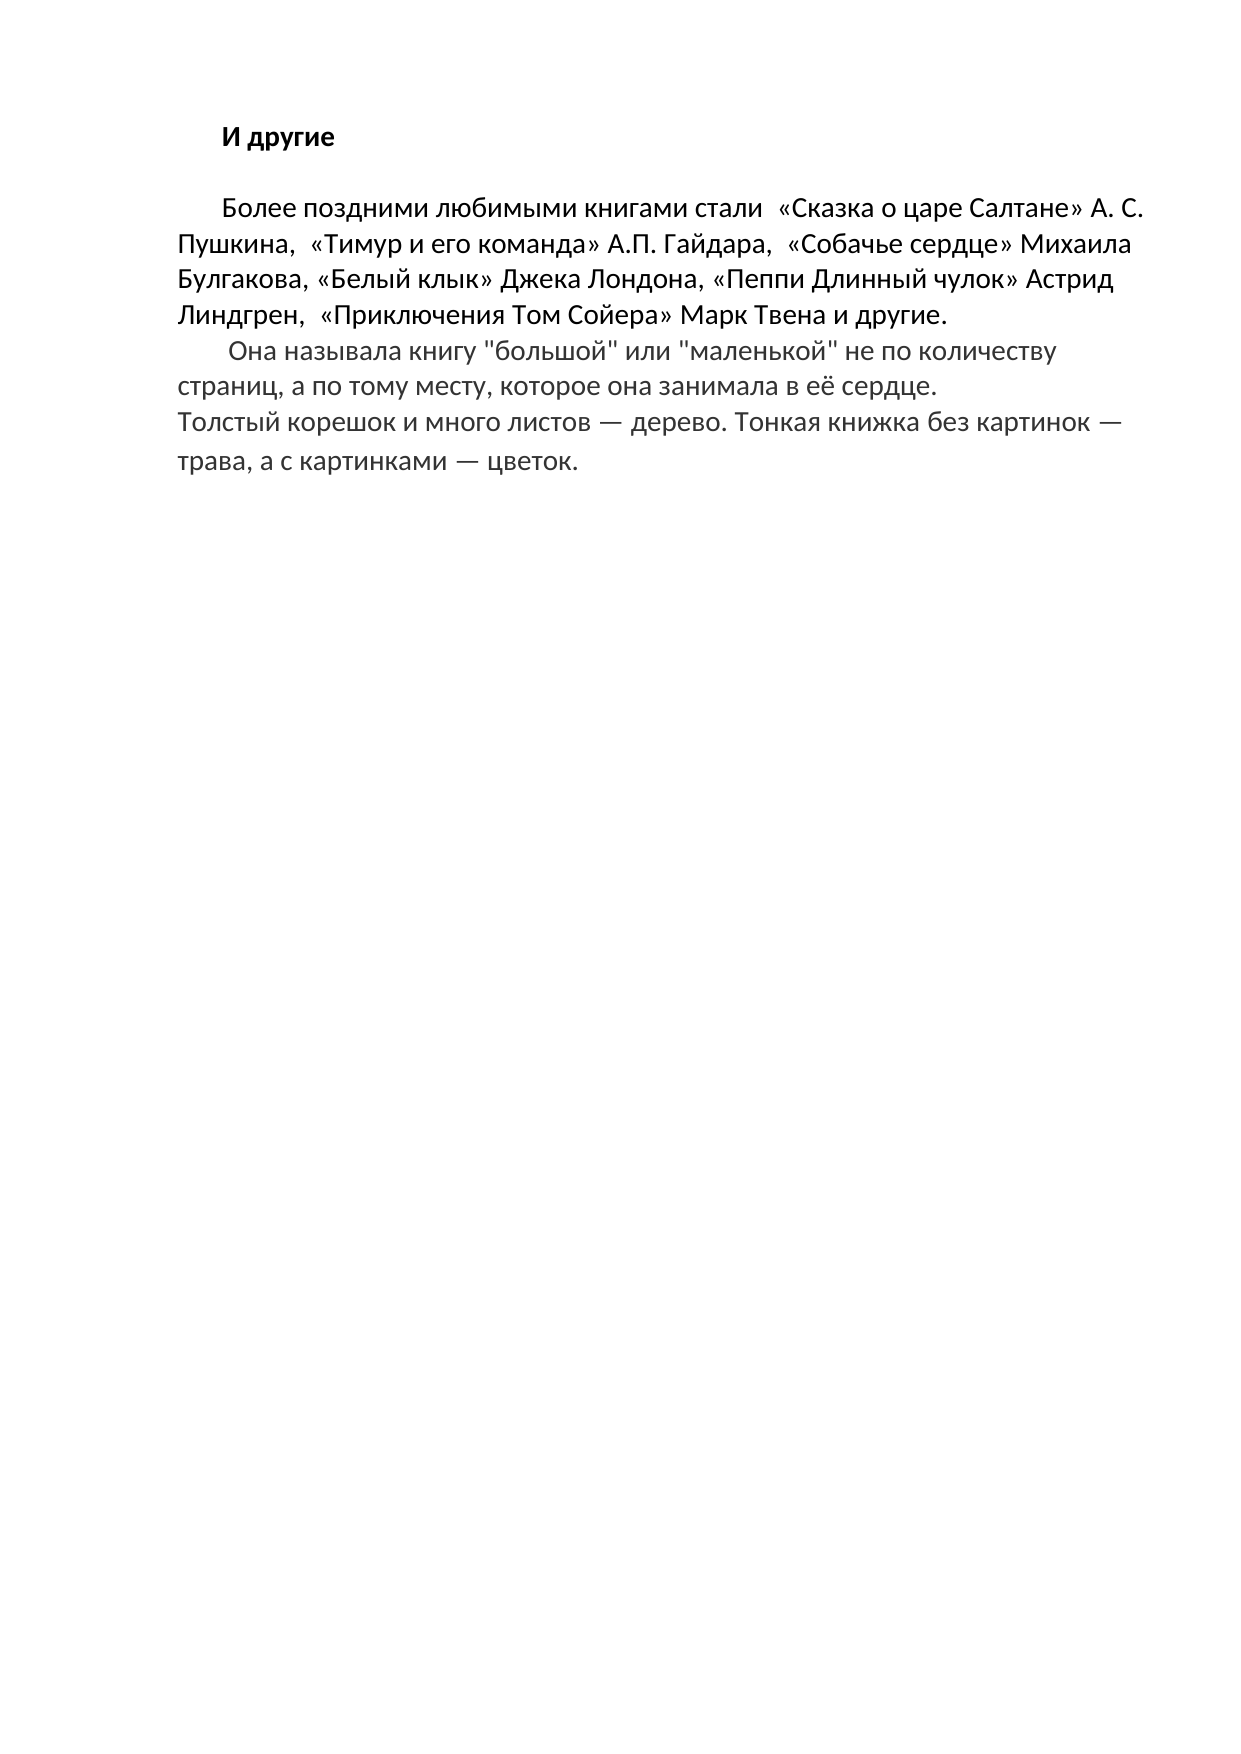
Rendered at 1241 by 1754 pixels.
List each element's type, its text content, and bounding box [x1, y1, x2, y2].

text И другие [177, 118, 1152, 154]
text Более поздними любимыми книгами стали «Сказка о царе Салтане» А. С. Пушкина, «Тимур и его команда» А.П. Гайдара, «Собачье сердце» Михаила Булгакова, «Белый клык» Джека Лондона, «Пеппи Длинный чулок» Астрид Линдгрен, «Приключения Том Сойера» Марк Твена и другие. [177, 189, 770, 225]
text Она называла книгу "большой" или "маленькой" не по количеству страниц, а по тому месту, которое она занимала в её сердце. [177, 332, 1152, 403]
text Толстый корешок и много листов — дерево. Тонкая книжка без картинок — трава, а с картинками — цветок. [177, 403, 1152, 477]
text Более поздними любимыми книгами стали «Сказка о царе Салтане» А. С. Пушкина, «Тимур и его команда» А.П. Гайдара, «Собачье сердце» Михаила Булгакова, «Белый клык» Джека Лондона, «Пеппи Длинный чулок» Астрид Линдгрен, «Приключения Том Сойера» Марк Твена и другие. [948, 189, 1152, 332]
